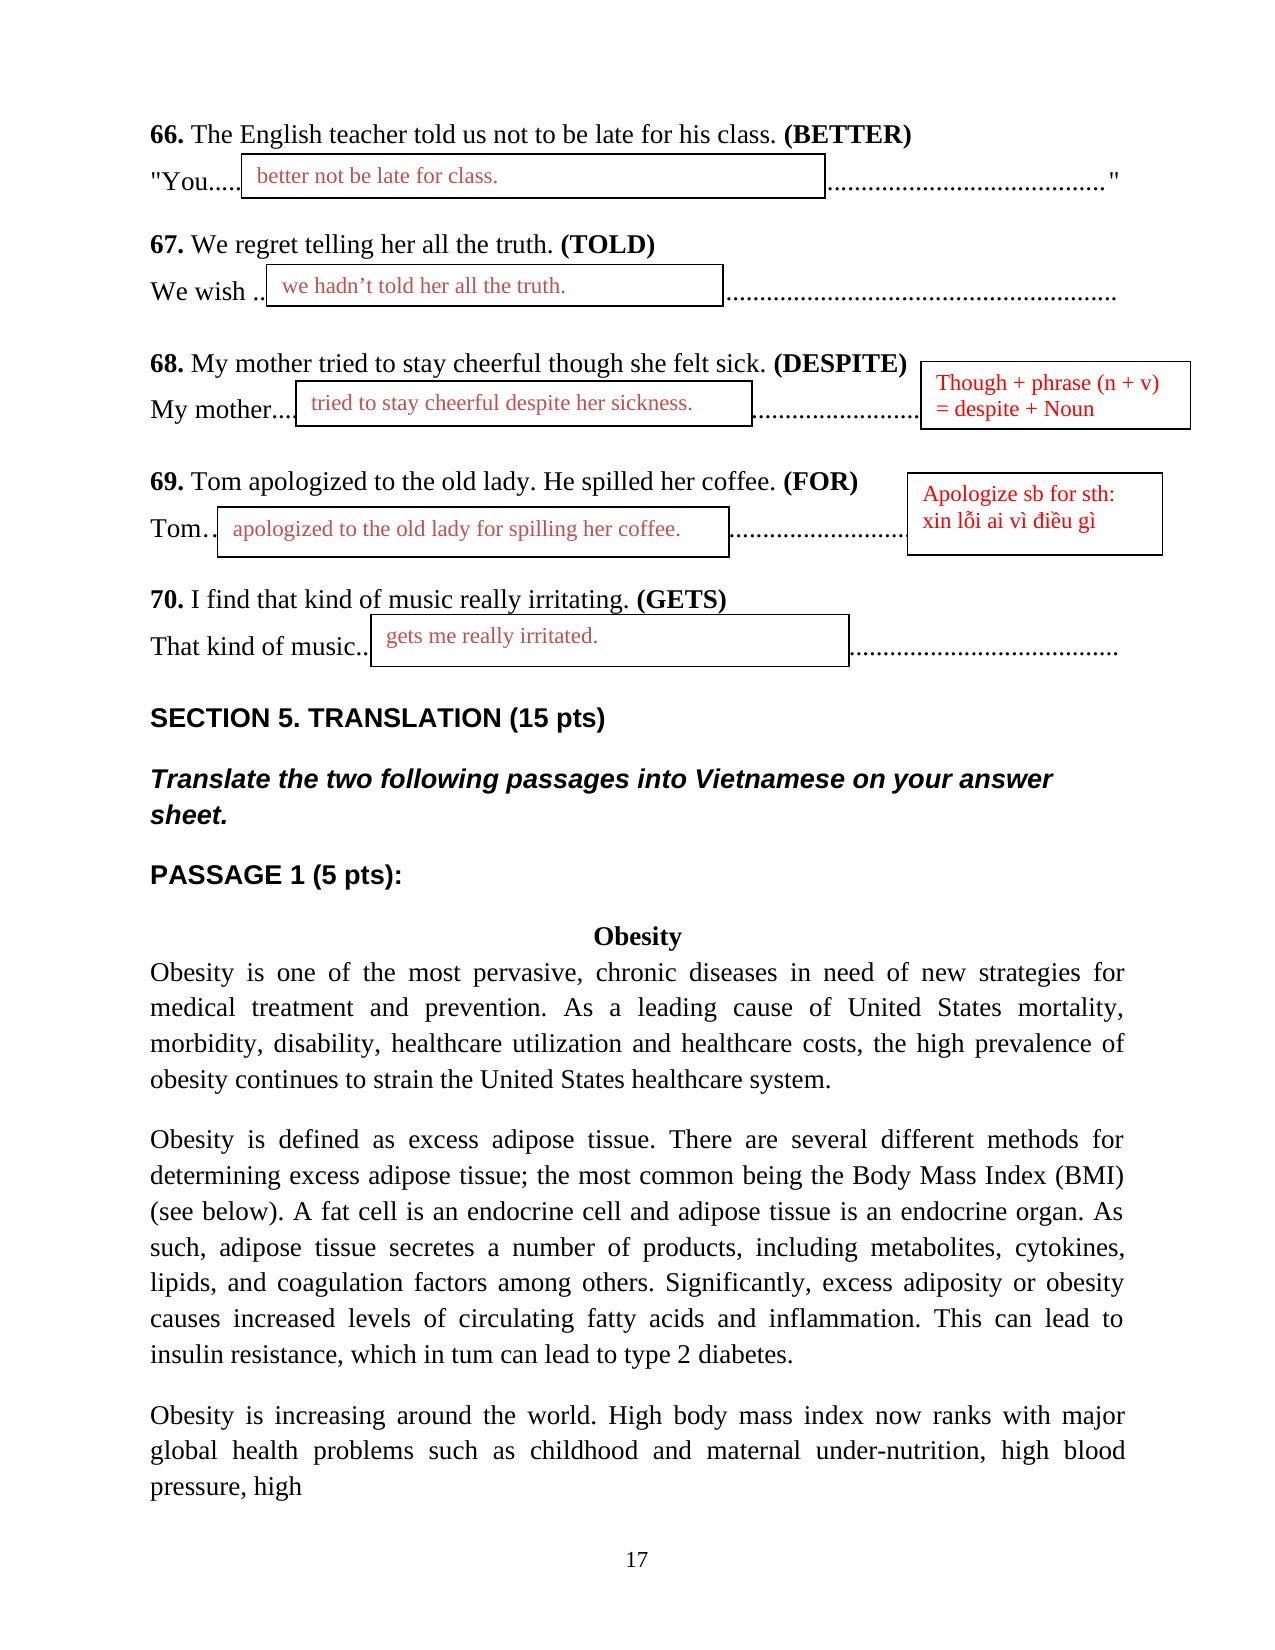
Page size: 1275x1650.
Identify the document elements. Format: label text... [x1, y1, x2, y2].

text Obesity is one of the most pervasive, chronic diseases in need of new strategies for medical treatment and prevention. As a leading cause of United States mortality, morbidity, disability, healthcare utilization and healthcare costs, the high prevalence of obesity continues to strain the United States healthcare system. [150, 956, 1125, 1094]
text "You. " [127, 165, 241, 196]
text We wish ................................................................................................................................ [724, 275, 1142, 306]
subtitle SECTION 5. TRANSLATION (15 pts) [150, 702, 1148, 733]
text Obesity is defined as excess adipose tissue. There are several different methods for determining excess adipose tissue; the most common being the Body Mass Index (BMI) (see below). A fat cell is an endocrine cell and adipose tissue is an endocrine organ. As such, adipose tissue secretes a number of products, including metabolites, cytokines, lipids, and coagulation factors among others. Significantly, excess adiposity or obesity causes increased levels of circulating fatty acids and inflammation. This can lead to insulin resistance, which in tum can lead to type 2 diabetes. [150, 1123, 1125, 1369]
list Tom apologized to the old lady. He spilled her coffee. (FOR) [150, 465, 1148, 496]
list I find that kind of music really irritating. (GETS) [150, 583, 1148, 615]
text Obesity [221, 920, 1054, 951]
list My mother tried to stay cheerful though she felt sick. (DESPITE) [150, 347, 1148, 378]
list The English teacher told us not to be late for his class. (BETTER) [150, 118, 1148, 149]
subtitle Translate the two following passages into Vietnamese on your answer sheet. [150, 763, 1125, 830]
list We regret telling her all the truth. (TOLD) [150, 228, 1148, 259]
text That kind of music................................................................................................................. [850, 630, 1144, 661]
text Obesity is increasing around the world. High body mass index now ranks with major global health problems such as childhood and maternal under-nutrition, high blood pressure, high [150, 1399, 1125, 1501]
text PASSAGE 1 (5 pts): [150, 859, 1148, 890]
text "You. " [826, 165, 1142, 196]
